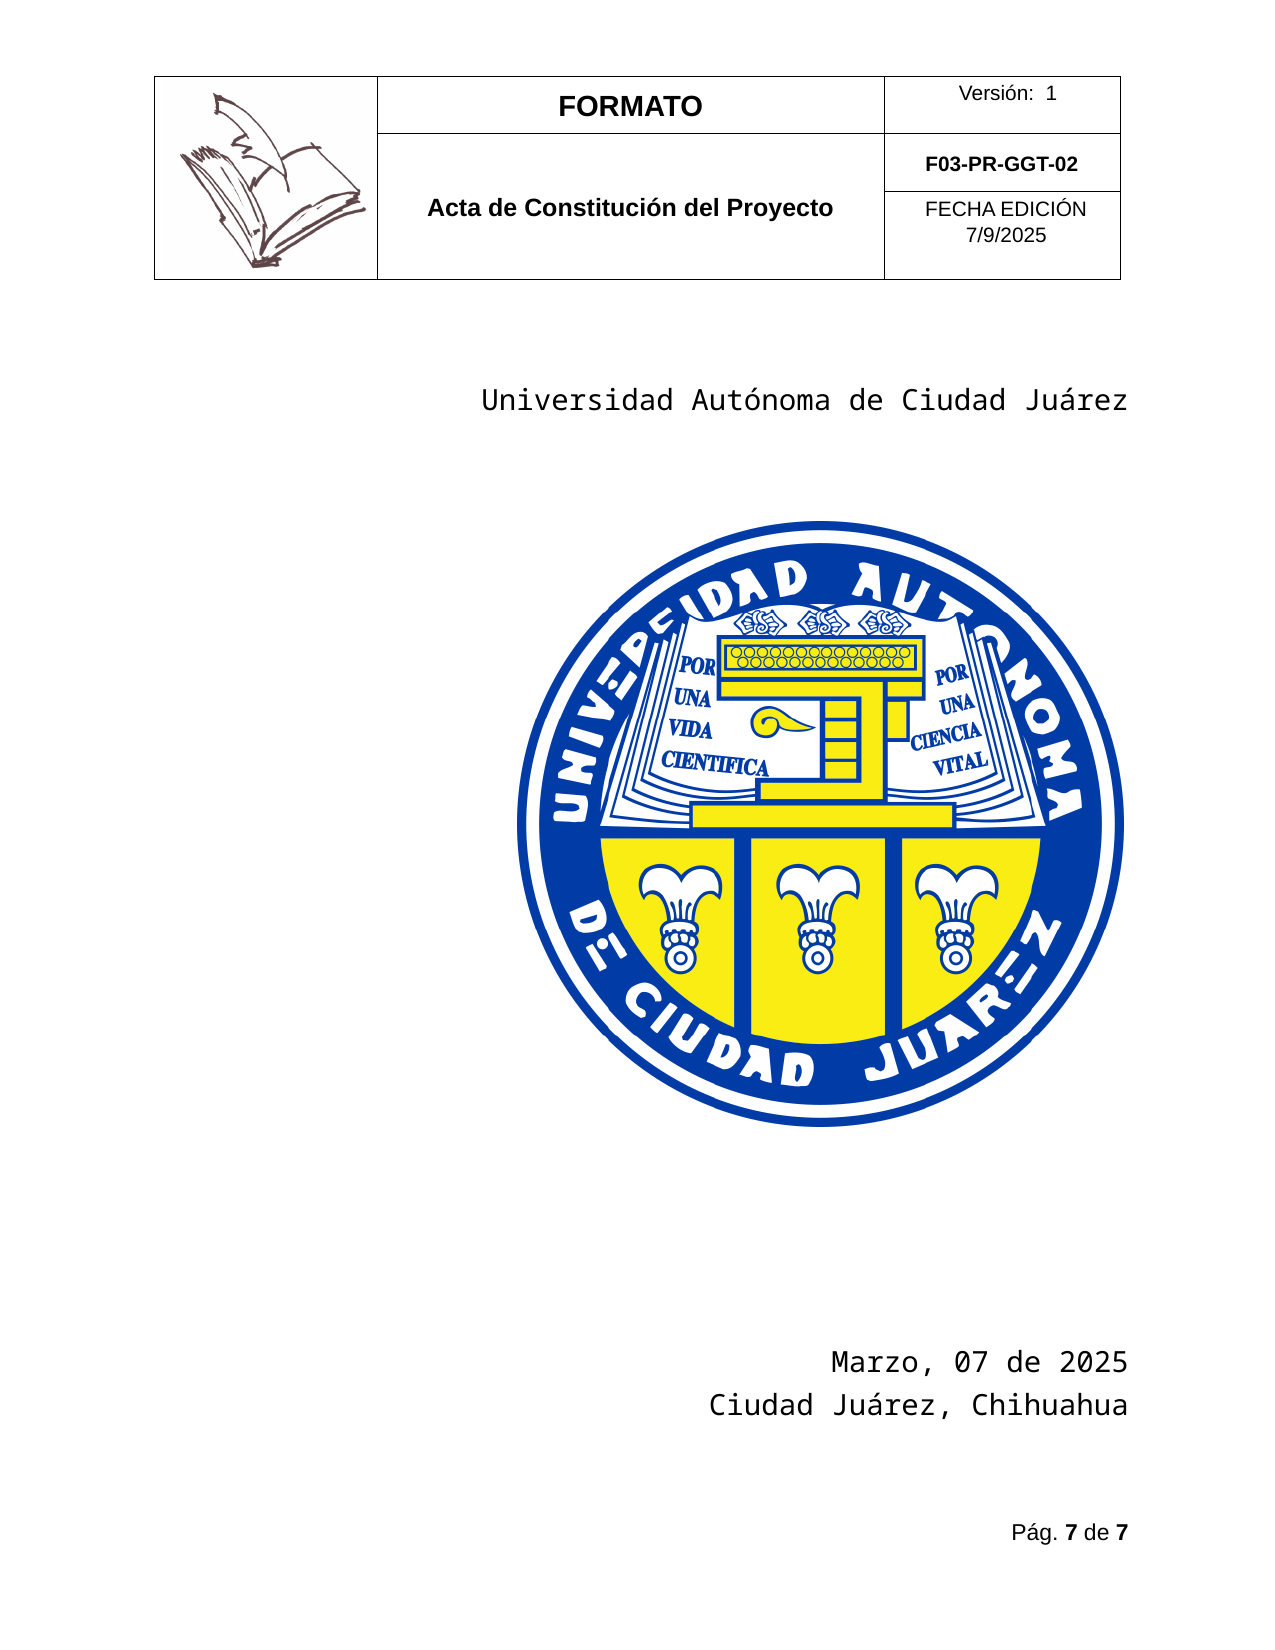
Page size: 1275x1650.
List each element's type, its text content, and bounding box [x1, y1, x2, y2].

picture [162, 81, 377, 277]
picture [503, 507, 1137, 1141]
text Marzo, 07 de 2025 [148, 1342, 1129, 1381]
text Universidad Autónoma de Ciudad Juárez [148, 379, 1129, 419]
text Ciudad Juárez, Chihuahua [148, 1384, 1129, 1424]
